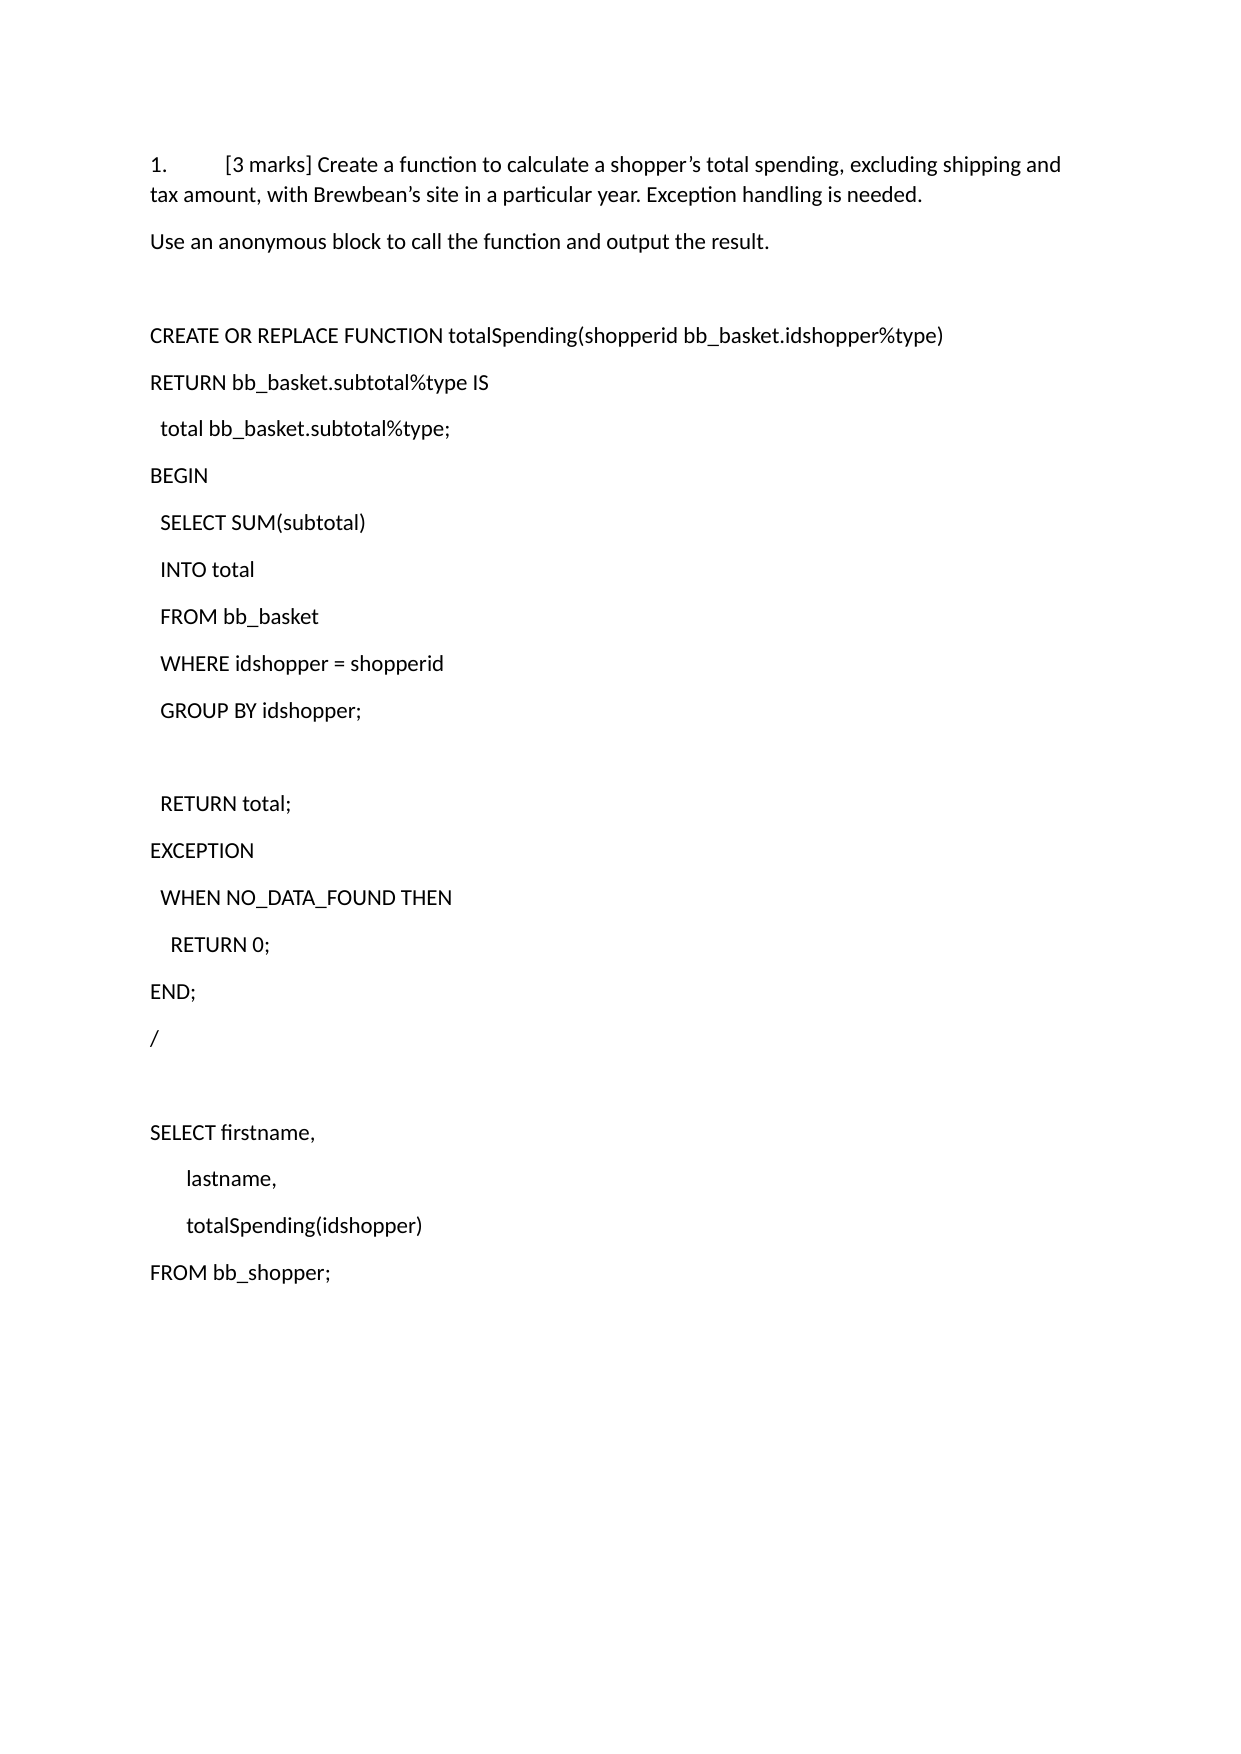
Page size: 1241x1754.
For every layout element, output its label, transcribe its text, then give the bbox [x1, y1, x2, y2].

text / [150, 1024, 1090, 1052]
text SELECT SUM(subtotal) [150, 508, 1090, 536]
text RETURN bb_basket.subtotal%type IS [150, 368, 1090, 396]
text CREATE OR REPLACE FUNCTION totalSpending(shopperid bb_basket.idshopper%type) [150, 321, 1090, 349]
text total bb_basket.subtotal%type; [150, 414, 1090, 443]
text BEGIN [150, 461, 1090, 489]
text lastname, [150, 1164, 1090, 1193]
text SELECT firstname, [150, 1118, 1090, 1146]
text RETURN 0; [150, 930, 1090, 958]
text EXCEPTION [150, 836, 1090, 864]
text WHERE idshopper = shopperid [150, 649, 1090, 677]
text Use an anonymous block to call the function and output the result. [150, 227, 1090, 255]
text RETURN total; [150, 789, 1090, 818]
text GROUP BY idshopper; [150, 696, 1090, 724]
text INTO total [150, 555, 1090, 583]
text totalSpending(idshopper) [150, 1211, 1090, 1239]
text WHEN NO_DATA_FOUND THEN [150, 883, 1090, 911]
text FROM bb_shopper; [150, 1258, 1090, 1286]
text 1. [3 marks] Create a function to calculate a shopper’s total spending, excluding shipping and tax amount, with Brewbean’s site in a particular year. Exception handling is needed. [150, 150, 1090, 208]
text END; [150, 977, 1090, 1005]
text FROM bb_basket [150, 602, 1090, 630]
